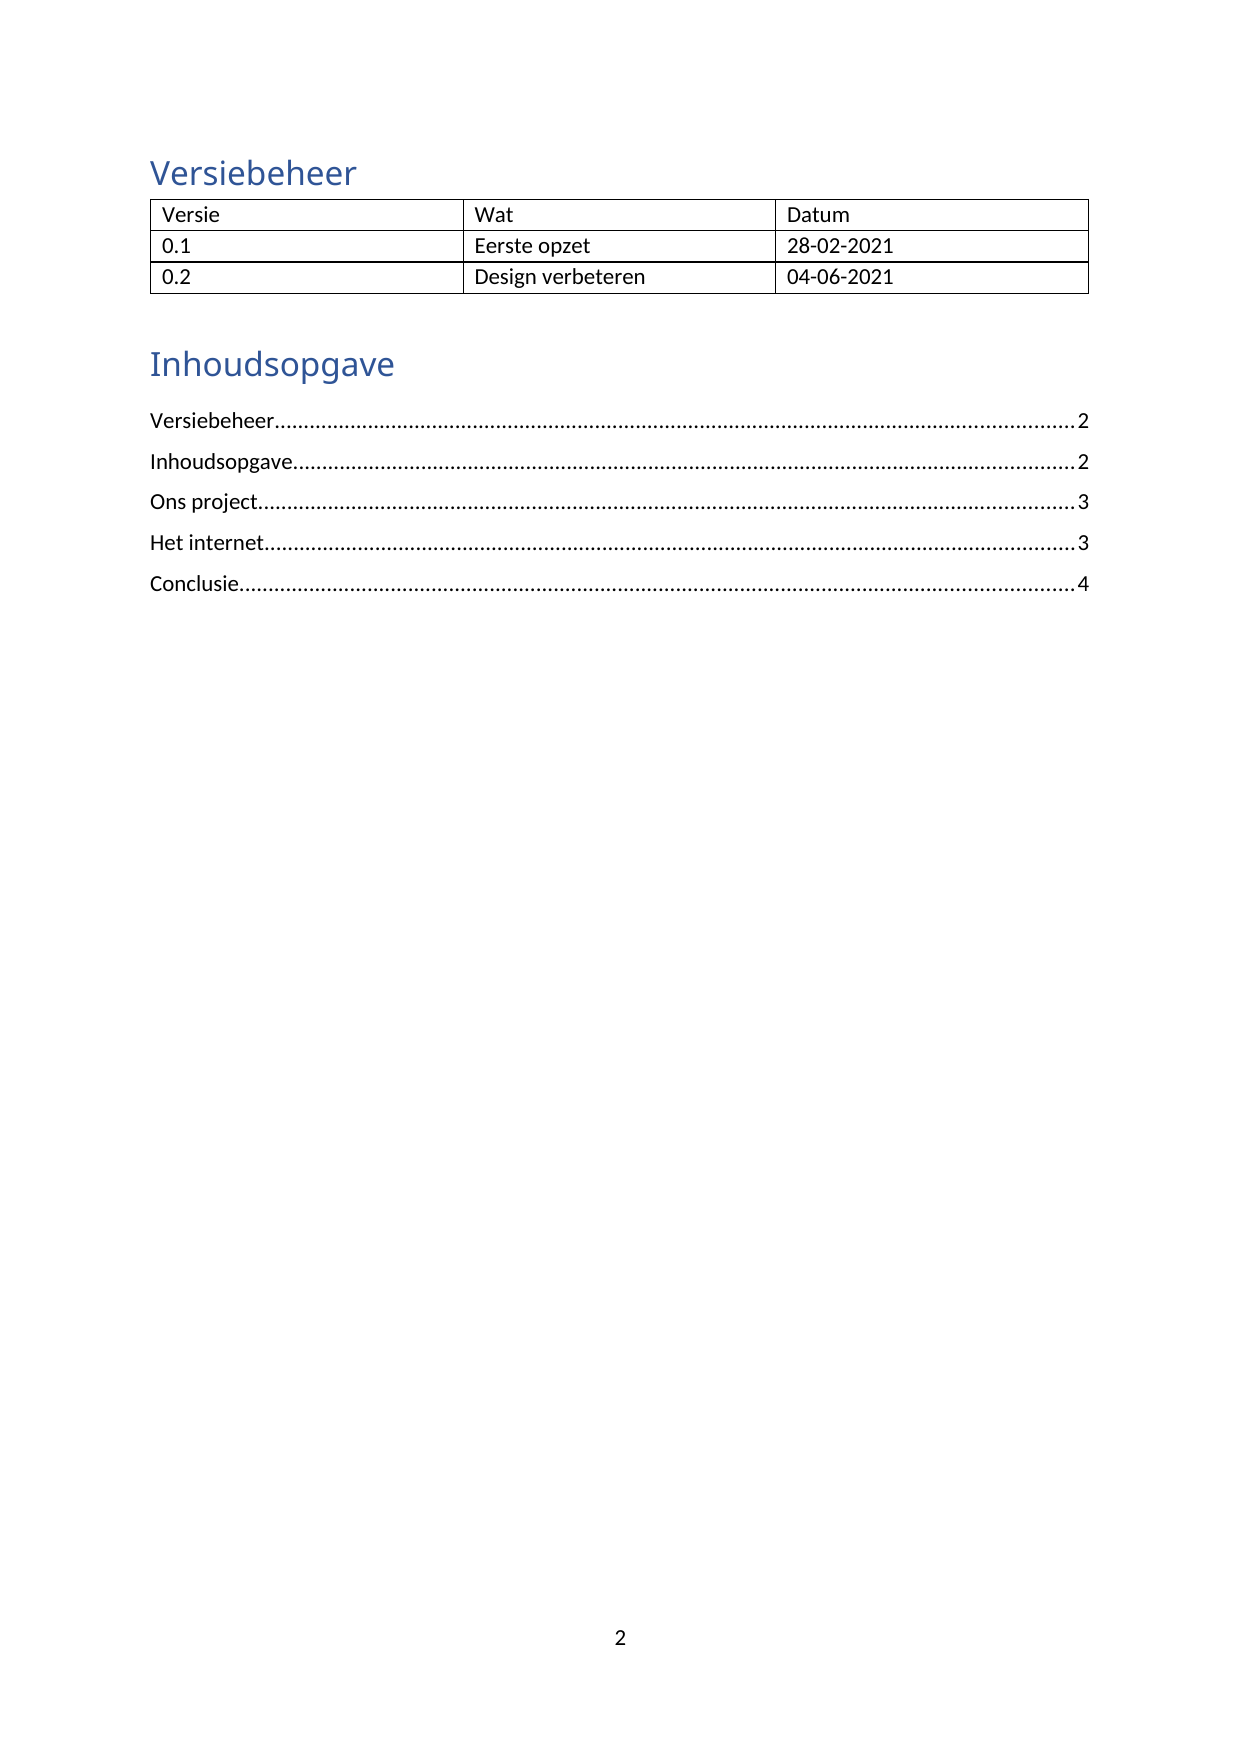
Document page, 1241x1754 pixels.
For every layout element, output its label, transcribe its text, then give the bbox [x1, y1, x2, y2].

table_cell Design verbeteren [464, 263, 775, 293]
text Inhoudsopgave [150, 341, 1090, 386]
table_cell 28-02-2021 [776, 231, 1088, 261]
table_cell Eerste opzet [464, 231, 775, 261]
table_header Datum [776, 200, 1088, 230]
table_cell 0.1 [151, 231, 463, 261]
table_header Versie [151, 200, 463, 230]
subtitle Versiebeheer [150, 150, 1090, 195]
table_cell 0.2 [151, 263, 463, 293]
table_cell 04-06-2021 [776, 263, 1088, 293]
table_header Wat [464, 200, 775, 230]
